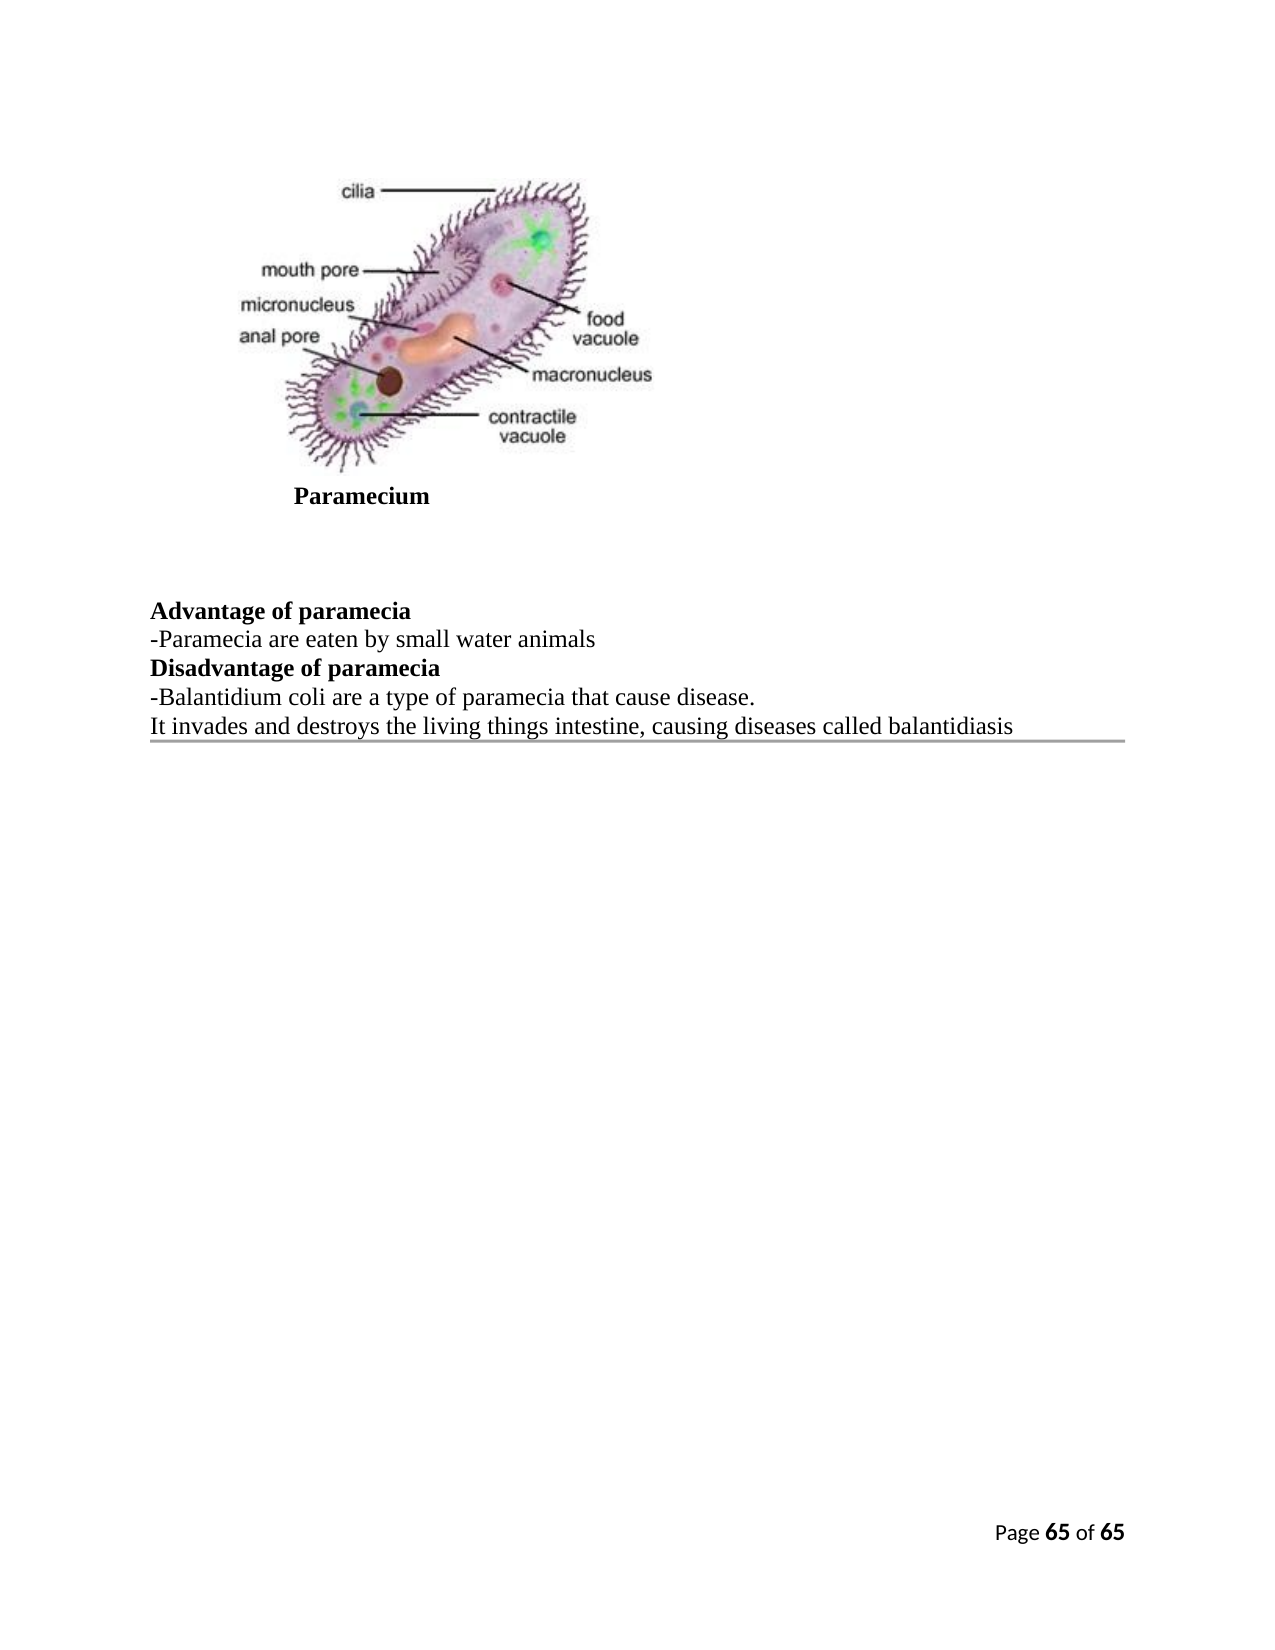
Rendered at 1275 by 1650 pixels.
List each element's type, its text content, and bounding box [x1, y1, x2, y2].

text -Paramecia are eaten by small water animals [150, 624, 1125, 653]
text -Balantidium coli are a type of paramecia that cause disease. [150, 682, 1125, 711]
text Paramecium [150, 481, 1125, 509]
text It invades and destroys the living things intestine, causing diseases called balantidiasis [150, 711, 1125, 739]
text Disadvantage of paramecia [150, 653, 1125, 682]
text Advantage of paramecia [150, 509, 1125, 624]
picture [237, 178, 655, 476]
